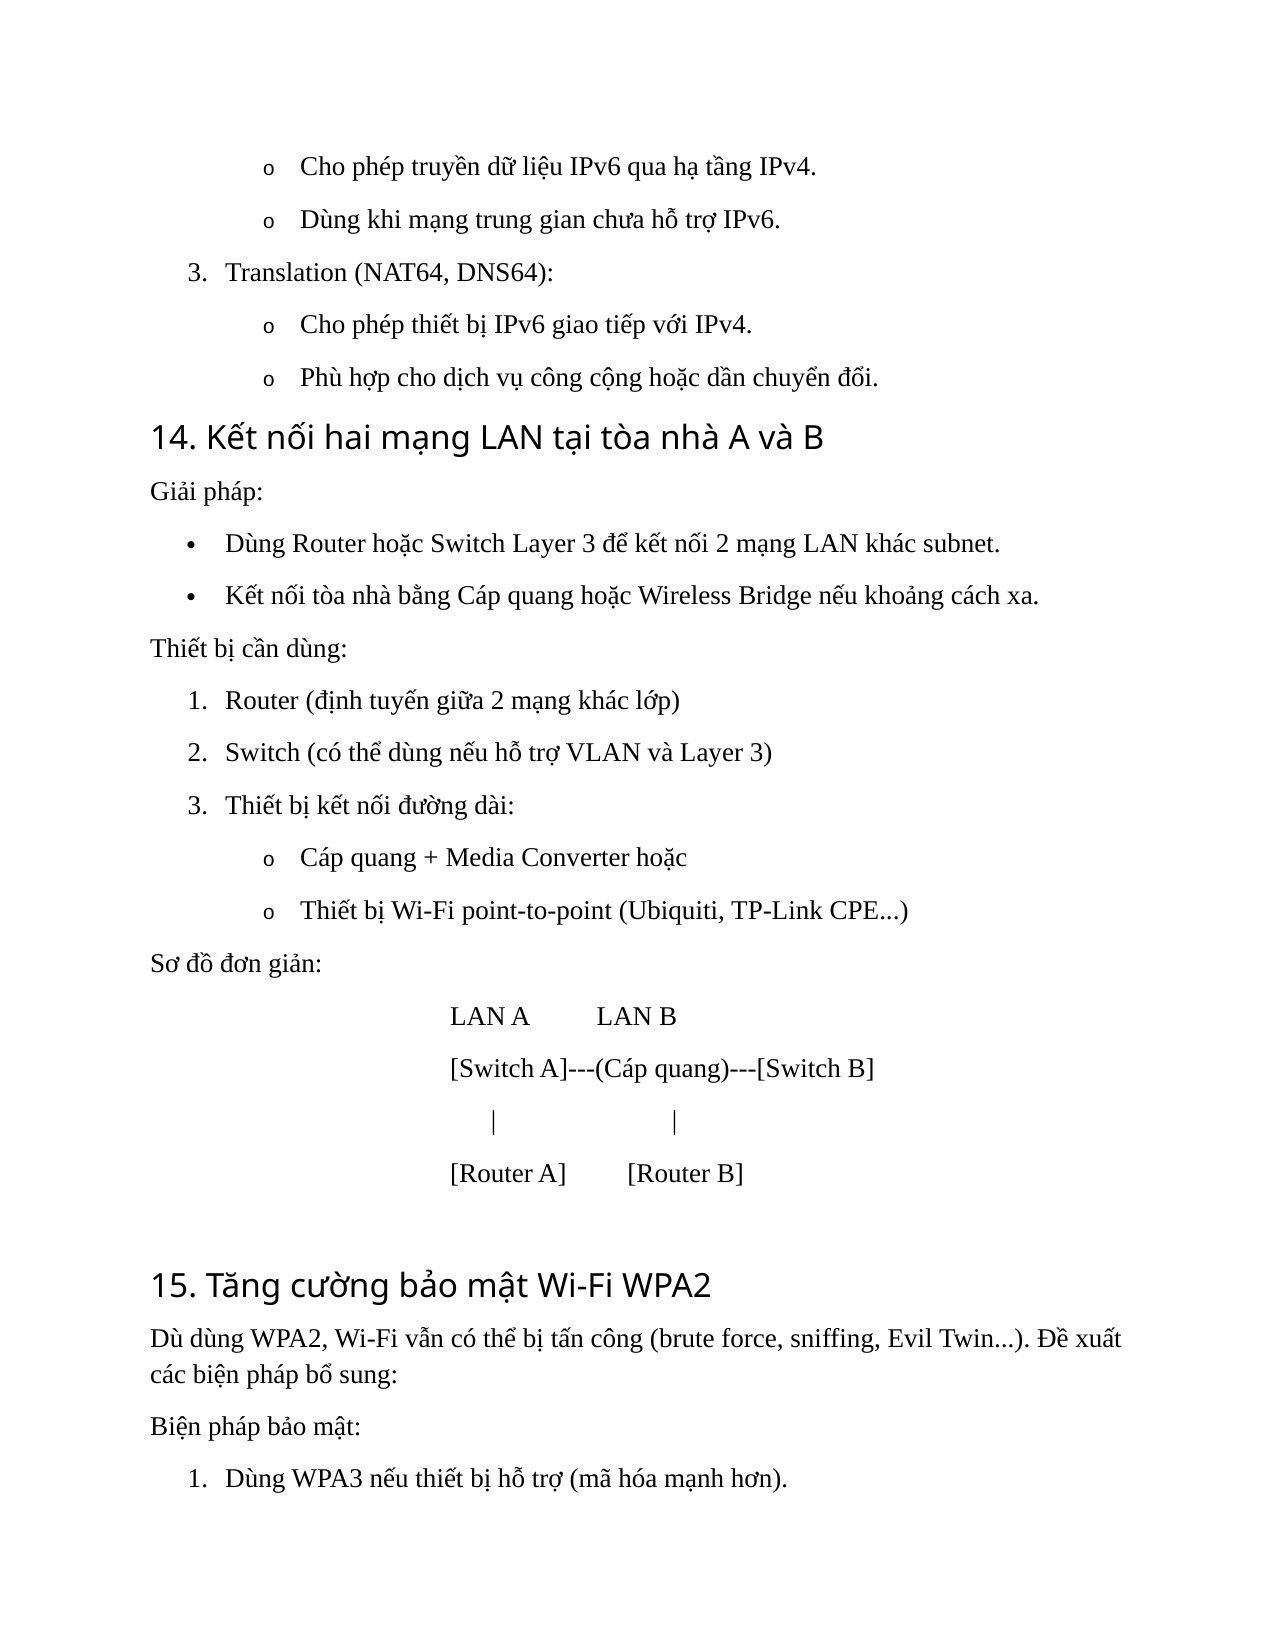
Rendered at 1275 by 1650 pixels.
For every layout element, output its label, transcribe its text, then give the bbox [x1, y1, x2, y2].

text LAN A LAN B [450, 999, 1125, 1031]
subtitle 14. Kết nối hai mạng LAN tại tòa nhà A và B [150, 414, 1125, 459]
list Dùng Router hoặc Switch Layer 3 để kết nối 2 mạng LAN khác subnet. [187, 527, 1125, 558]
text Giải pháp: [150, 474, 1125, 506]
list Phù hợp cho dịch vụ công cộng hoặc dần chuyển đổi. [262, 361, 1125, 393]
list Cho phép truyền dữ liệu IPv6 qua hạ tầng IPv4. [262, 150, 1125, 182]
text [Router A] [Router B] [450, 1157, 1125, 1188]
text [Switch A]---(Cáp quang)---[Switch B] [450, 1052, 1125, 1083]
list Dùng khi mạng trung gian chưa hỗ trợ IPv6. [262, 203, 1125, 234]
subtitle 15. Tăng cường bảo mật Wi-Fi WPA2 [150, 1262, 1125, 1307]
list Cho phép thiết bị IPv6 giao tiếp với IPv4. [262, 308, 1125, 340]
text Thiết bị cần dùng: [150, 632, 1125, 663]
list Kết nối tòa nhà bằng Cáp quang hoặc Wireless Bridge nếu khoảng cách xa. [187, 579, 1125, 611]
text Sơ đồ đơn giản: [150, 947, 1125, 978]
text Dù dùng WPA2, Wi-Fi vẫn có thể bị tấn công (brute force, sniffing, Evil Twin...). Đề xuất các biện pháp bổ sung: [150, 1322, 1125, 1389]
list Thiết bị kết nối đường dài: [187, 789, 1125, 820]
list Thiết bị Wi-Fi point-to-point (Ubiquiti, TP-Link CPE...) [262, 894, 1125, 926]
text Biện pháp bảo mật: [150, 1410, 1125, 1441]
list Router (định tuyến giữa 2 mạng khác lớp) [187, 684, 1125, 715]
list Switch (có thể dùng nếu hỗ trợ VLAN và Layer 3) [187, 737, 1125, 768]
text | | [450, 1104, 1125, 1136]
list Cáp quang + Media Converter hoặc [262, 841, 1125, 873]
list Translation (NAT64, DNS64): [187, 256, 1125, 287]
list Dùng WPA3 nếu thiết bị hỗ trợ (mã hóa mạnh hơn). [187, 1463, 1125, 1494]
